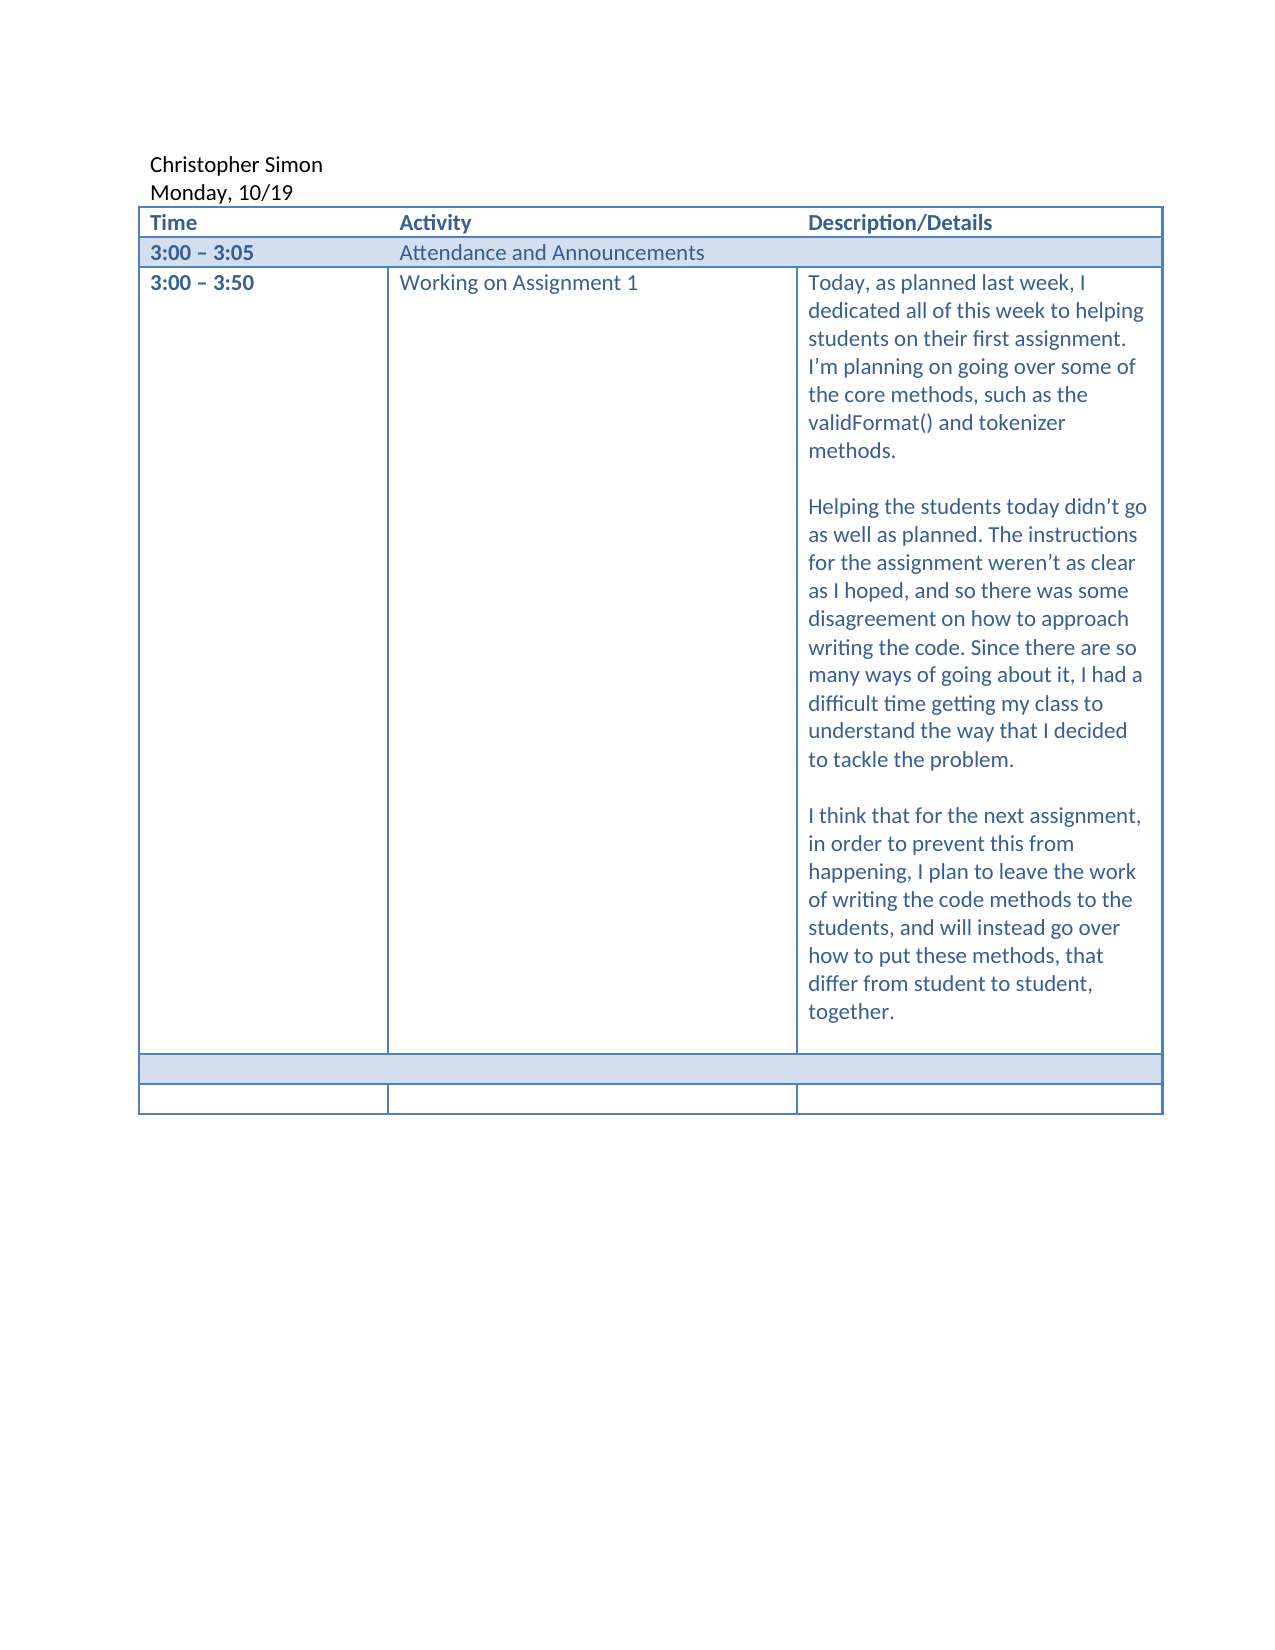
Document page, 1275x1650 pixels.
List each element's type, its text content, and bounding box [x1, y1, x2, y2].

table_cell 3:00 – 3:05 [140, 238, 388, 266]
table_header Description/Details [797, 208, 1161, 236]
table_cell [797, 238, 1161, 266]
table_cell Today, as planned last week, I dedicated all of this week to helping students on their first assignment. I’m planning on going over some of the core methods, such as the validFormat() and tokenizer methods. Helping the students today didn’t go as well as planned. The instructions for the assignment weren’t as clear as I hoped, and so there was some disagreement on how to approach writing the code. Since there are so many ways of going about it, I had a difficult time getting my class to understand the way that I decided to tackle the problem. I think that for the next assignment, in order to prevent this from happening, I plan to leave the work of writing the code methods to the students, and will instead go over how to put these methods, that differ from student to student, together. [798, 268, 1161, 1053]
table_cell [389, 1085, 796, 1113]
table_cell [388, 1055, 797, 1083]
table_cell Working on Assignment 1 [389, 268, 796, 1053]
table_header Activity [388, 208, 797, 236]
text Monday, 10/19 [150, 178, 1125, 206]
table_cell [798, 1085, 1161, 1113]
table_cell [797, 1055, 1161, 1083]
table_cell 3:00 – 3:50 [140, 268, 387, 1053]
table_cell Attendance and Announcements [388, 238, 797, 266]
table_cell [140, 1055, 388, 1083]
text Christopher Simon [150, 150, 1125, 178]
table_cell [140, 1085, 387, 1113]
table_header Time [140, 208, 388, 236]
